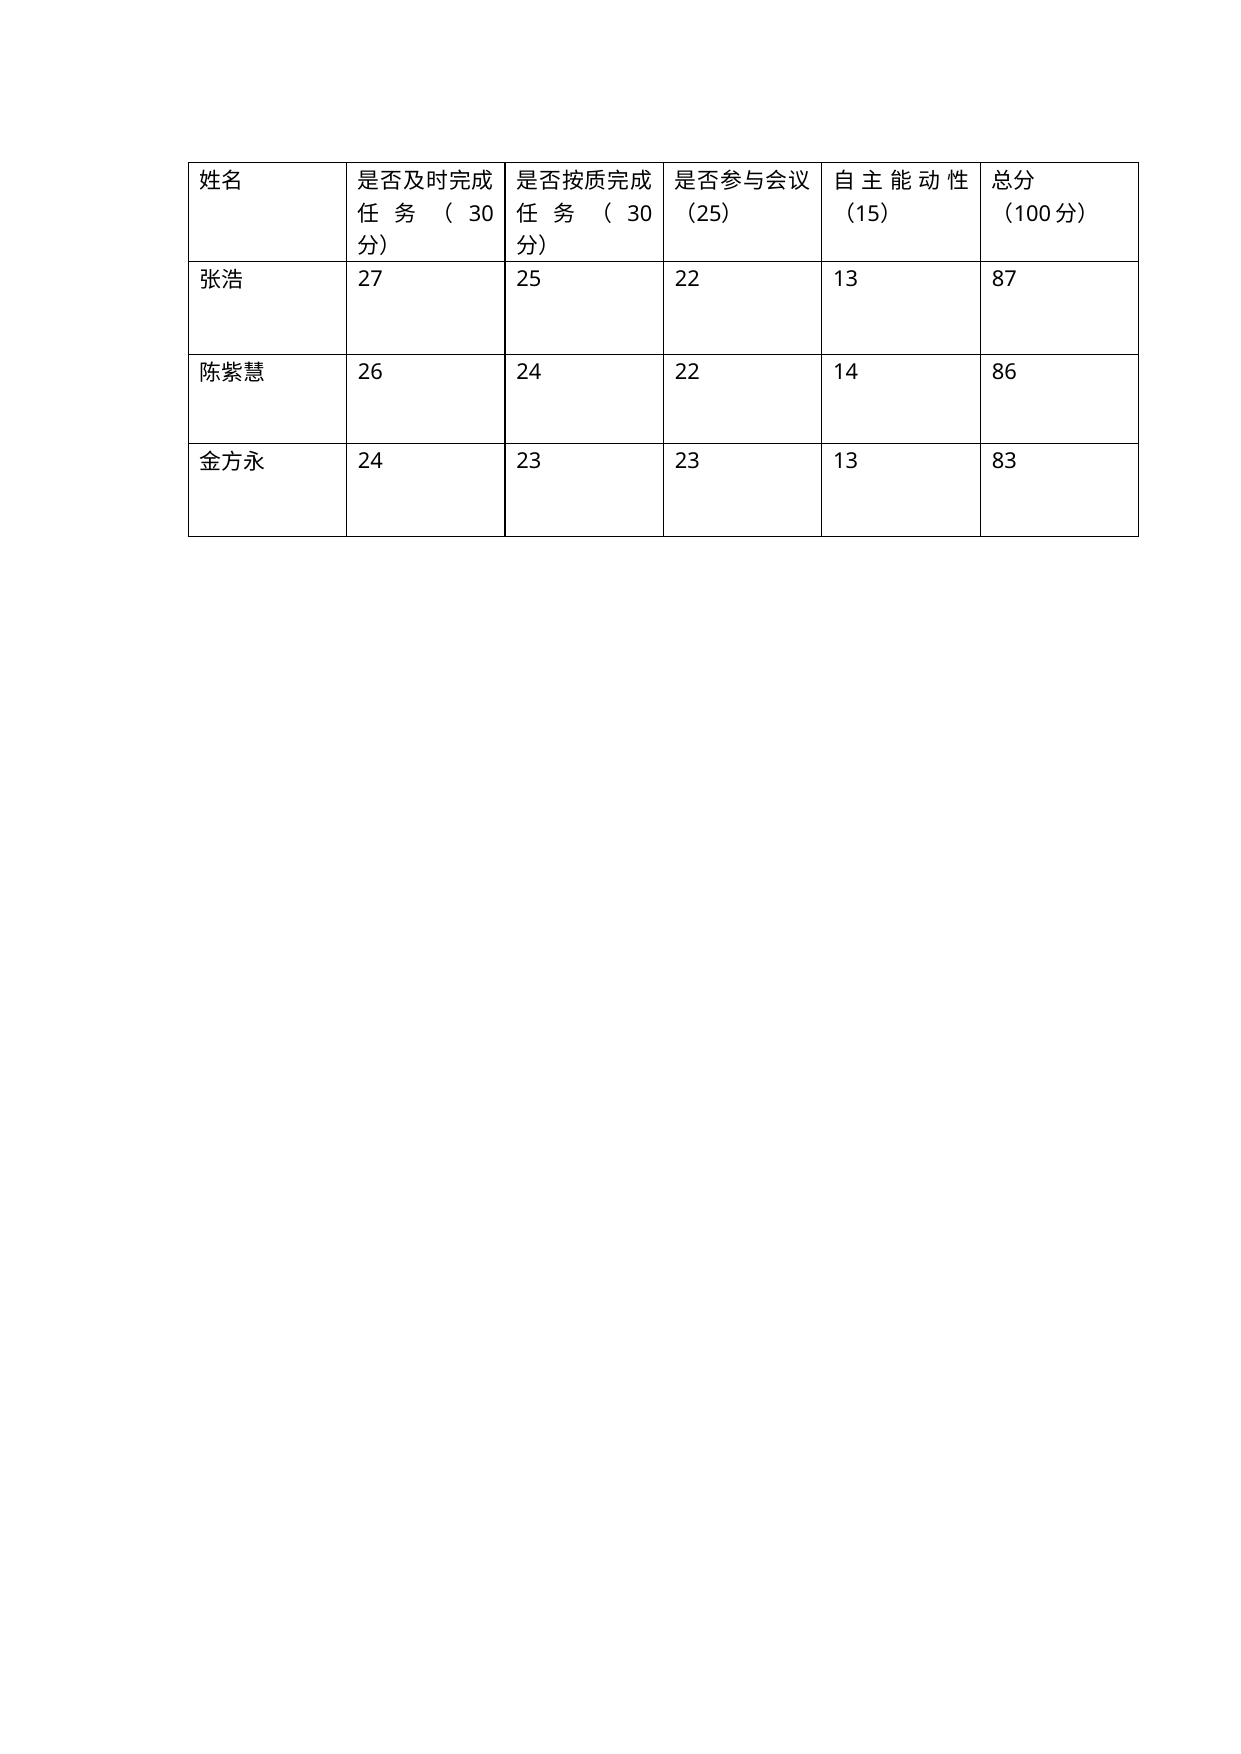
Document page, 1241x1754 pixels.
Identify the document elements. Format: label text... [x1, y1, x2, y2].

table_cell 金方永 [189, 444, 346, 536]
table_cell 27 [347, 262, 504, 353]
table_cell 13 [822, 262, 980, 353]
table_header 是否按质完成任务（30分） [506, 163, 663, 261]
table_cell 22 [664, 355, 821, 443]
table_header 姓名 [189, 163, 346, 261]
table_cell 87 [981, 262, 1138, 353]
table_cell 86 [981, 355, 1138, 443]
table_cell 83 [981, 444, 1138, 536]
table_cell 张浩 [189, 262, 346, 353]
table_cell 14 [822, 355, 980, 443]
table_cell 23 [506, 444, 663, 536]
table_cell 24 [347, 444, 504, 536]
table_cell 26 [347, 355, 504, 443]
table_header 是否参与会议（25） [664, 163, 821, 261]
table_cell 13 [822, 444, 980, 536]
table_cell 22 [664, 262, 821, 353]
table_cell 23 [664, 444, 821, 536]
table_cell 25 [506, 262, 663, 353]
table_cell 陈紫慧 [189, 355, 346, 443]
table_header 总分 （100分） [981, 163, 1138, 261]
table_cell 24 [506, 355, 663, 443]
table_header 是否及时完成任务（30分） [347, 163, 504, 261]
table_header 自主能动性（15） [822, 163, 980, 261]
